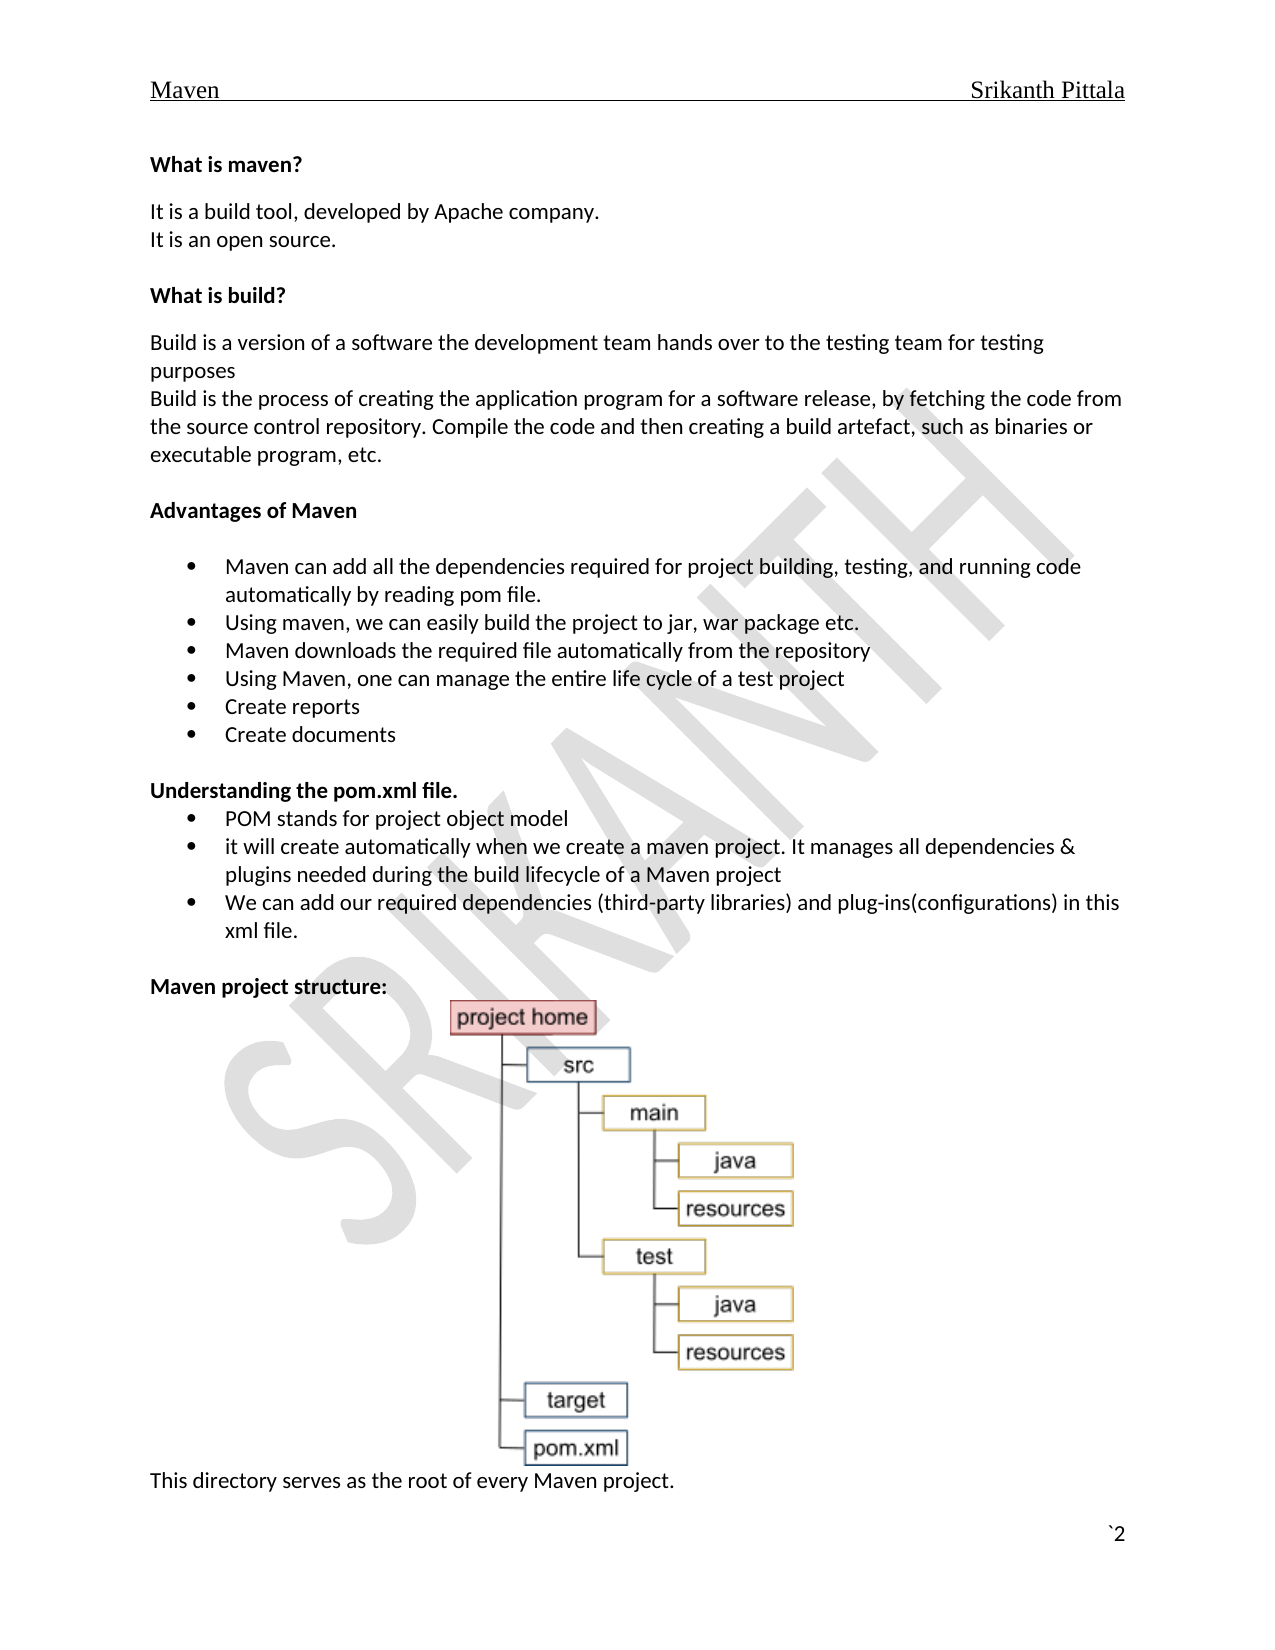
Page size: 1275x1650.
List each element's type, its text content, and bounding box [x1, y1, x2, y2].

list it will create automatically when we create a maven project. It manages all dependencies & plugins needed during the build lifecycle of a Maven project [187, 832, 1125, 888]
text Build is the process of creating the application program for a software release, by fetching the code from the source control repository. Compile the code and then creating a build artefact, such as binaries or executable program, etc. [150, 384, 1125, 468]
list Using maven, we can easily build the project to jar, war package etc. [187, 608, 1125, 636]
list Maven downloads the required file automatically from the repository [187, 636, 1125, 664]
text Build is a version of a software the development team hands over to the testing team for testing purposes [150, 328, 1125, 384]
picture [450, 1000, 794, 1466]
text Advantages of Maven [150, 496, 1125, 524]
text It is a build tool, developed by Apache company. [150, 197, 1125, 225]
text This directory serves as the root of every Maven project. [150, 1466, 1125, 1494]
text What is build? [150, 281, 1125, 309]
list Using Maven, one can manage the entire life cycle of a test project [187, 664, 1125, 692]
list Create documents [187, 720, 1125, 748]
list POM stands for project object model [187, 804, 1125, 832]
list Maven can add all the dependencies required for project building, testing, and running code automatically by reading pom file. [187, 552, 1125, 608]
text It is an open source. [150, 225, 1125, 253]
text What is maven? [150, 150, 1125, 178]
text Understanding the pom.xml file. [150, 776, 1125, 804]
list We can add our required dependencies (third-party libraries) and plug-ins(configurations) in this xml file. [187, 888, 1125, 944]
list Create reports [187, 692, 1125, 720]
text Maven project structure: [150, 972, 1125, 1000]
